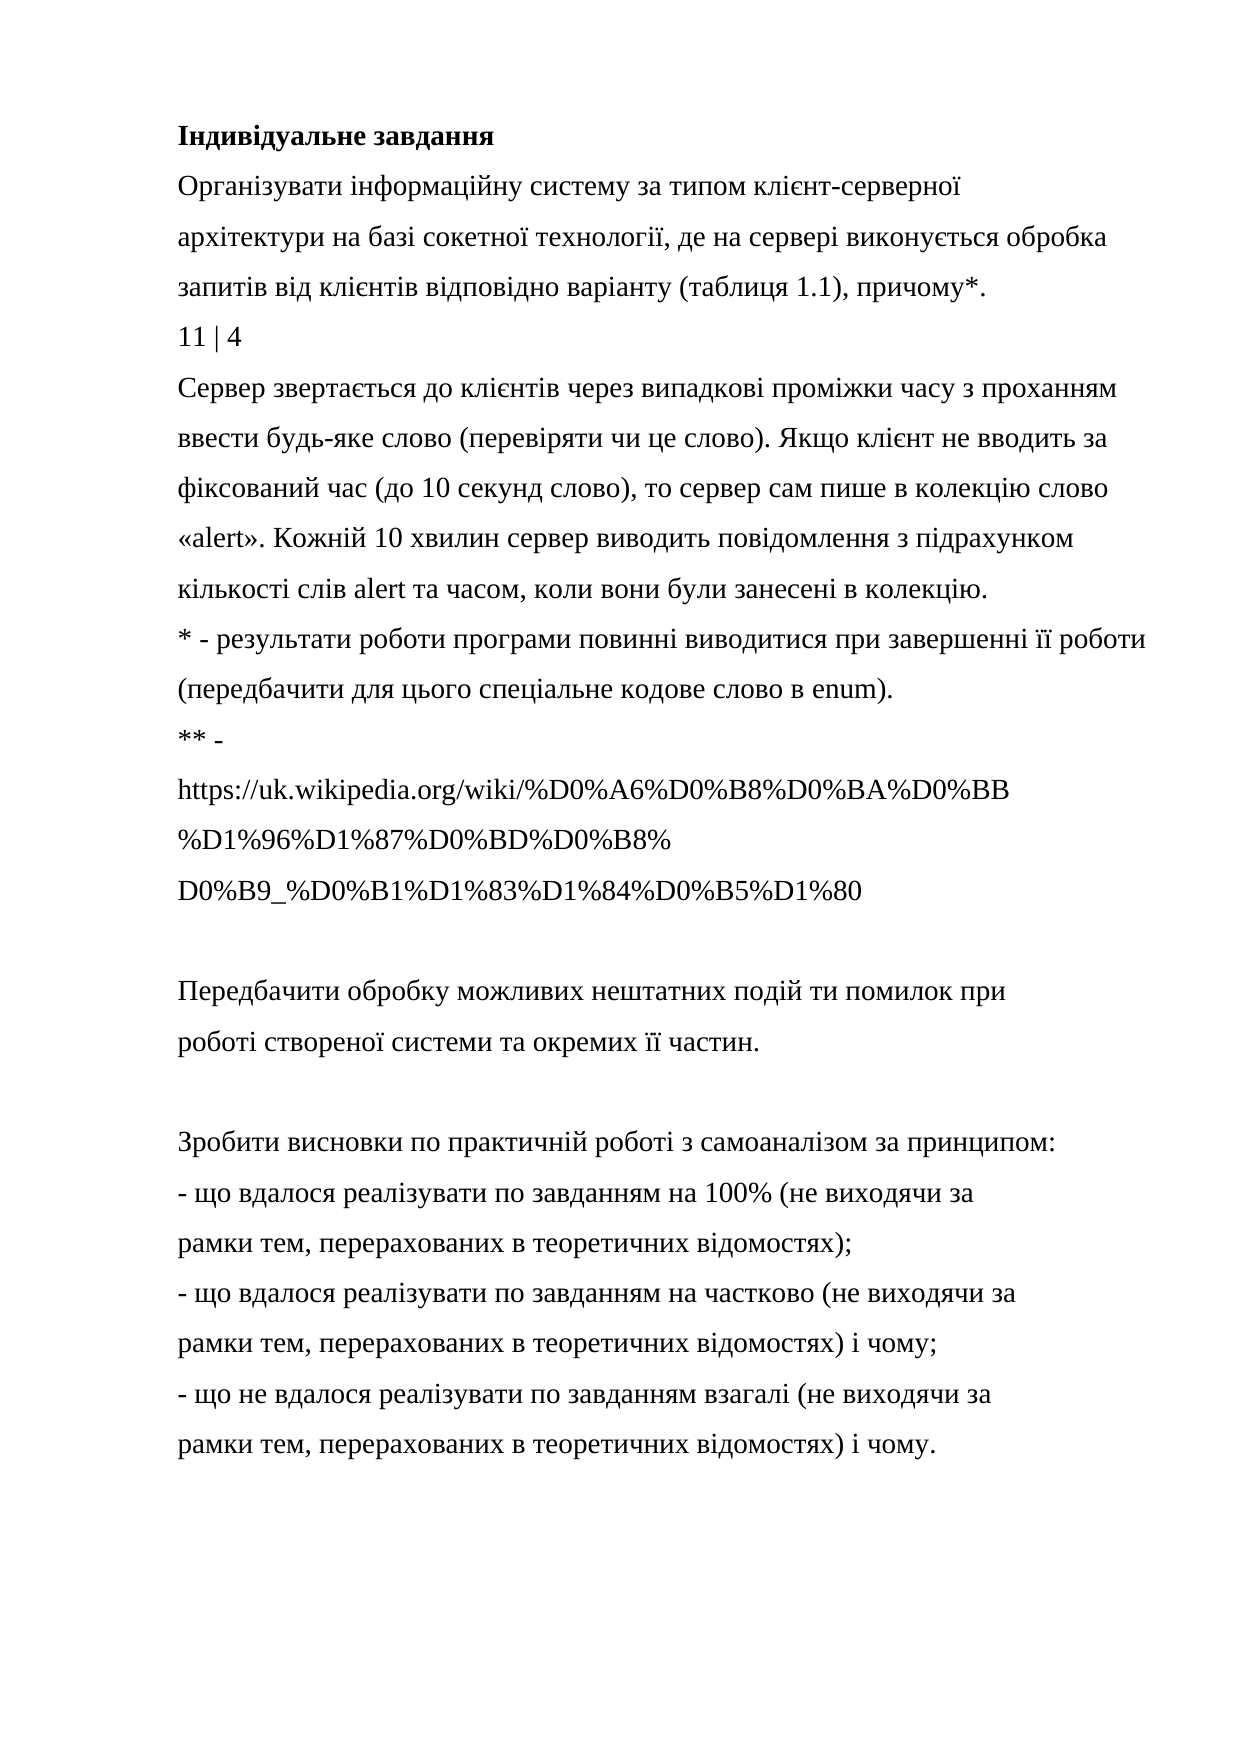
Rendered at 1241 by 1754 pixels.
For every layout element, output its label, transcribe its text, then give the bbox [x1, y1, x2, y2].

text - що вдалося реалізувати по завданням на частково (не виходячи за [177, 1275, 1152, 1309]
text Організувати інформаційну систему за типом клієнт-серверної [177, 168, 1152, 202]
text Передбачити обробку можливих нештатних подій ти помилок при [177, 973, 1152, 1007]
text - що не вдалося реалізувати по завданням взагалі (не виходячи за [177, 1376, 1152, 1409]
text D0%B9_%D0%B1%D1%83%D1%84%D0%B5%D1%80 [177, 873, 1152, 906]
text Сервер звертається до клієнтів через випадкові проміжки часу з проханням ввести будь-яке слово (перевіряти чи це слово). Якщо клієнт не вводить за фіксований час (до 10 секунд слово), то сервер сам пише в колекцію слово «alert». Кожній 10 хвилин сервер виводить повідомлення з підрахунком кількості слів alert та часом, коли вони були занесені в колекцію. [177, 370, 1152, 604]
text рамки тем, перерахованих в теоретичних відомостях) і чому. [177, 1426, 1152, 1460]
text рамки тем, перерахованих в теоретичних відомостях) і чому; [177, 1326, 1152, 1359]
text Зробити висновки по практичній роботі з самоаналізом за принципом: [177, 1124, 1152, 1158]
text Індивідуальне завдання [177, 118, 1152, 152]
text 11 | 4 [177, 319, 1152, 353]
text архітектури на базі сокетної технології, де на сервері виконується обробка [177, 219, 1152, 252]
text ** - [177, 722, 1152, 755]
text https://uk.wikipedia.org/wiki/%D0%A6%D0%B8%D0%BA%D0%BB%D1%96%D1%87%D0%BD%D0%B8% [177, 772, 1152, 856]
text запитів від клієнтів відповідно варіанту (таблиця 1.1), причому*. [177, 269, 1152, 303]
text роботі створеної системи та окремих її частин. [177, 1024, 1152, 1057]
text рамки тем, перерахованих в теоретичних відомостях); [177, 1225, 1152, 1258]
text (передбачити для цього спеціальне кодове слово в enum). [177, 672, 1152, 705]
text - що вдалося реалізувати по завданням на 100% (не виходячи за [177, 1175, 1152, 1208]
text * - результати роботи програми повинні виводитися при завершенні її роботи [177, 621, 1152, 655]
